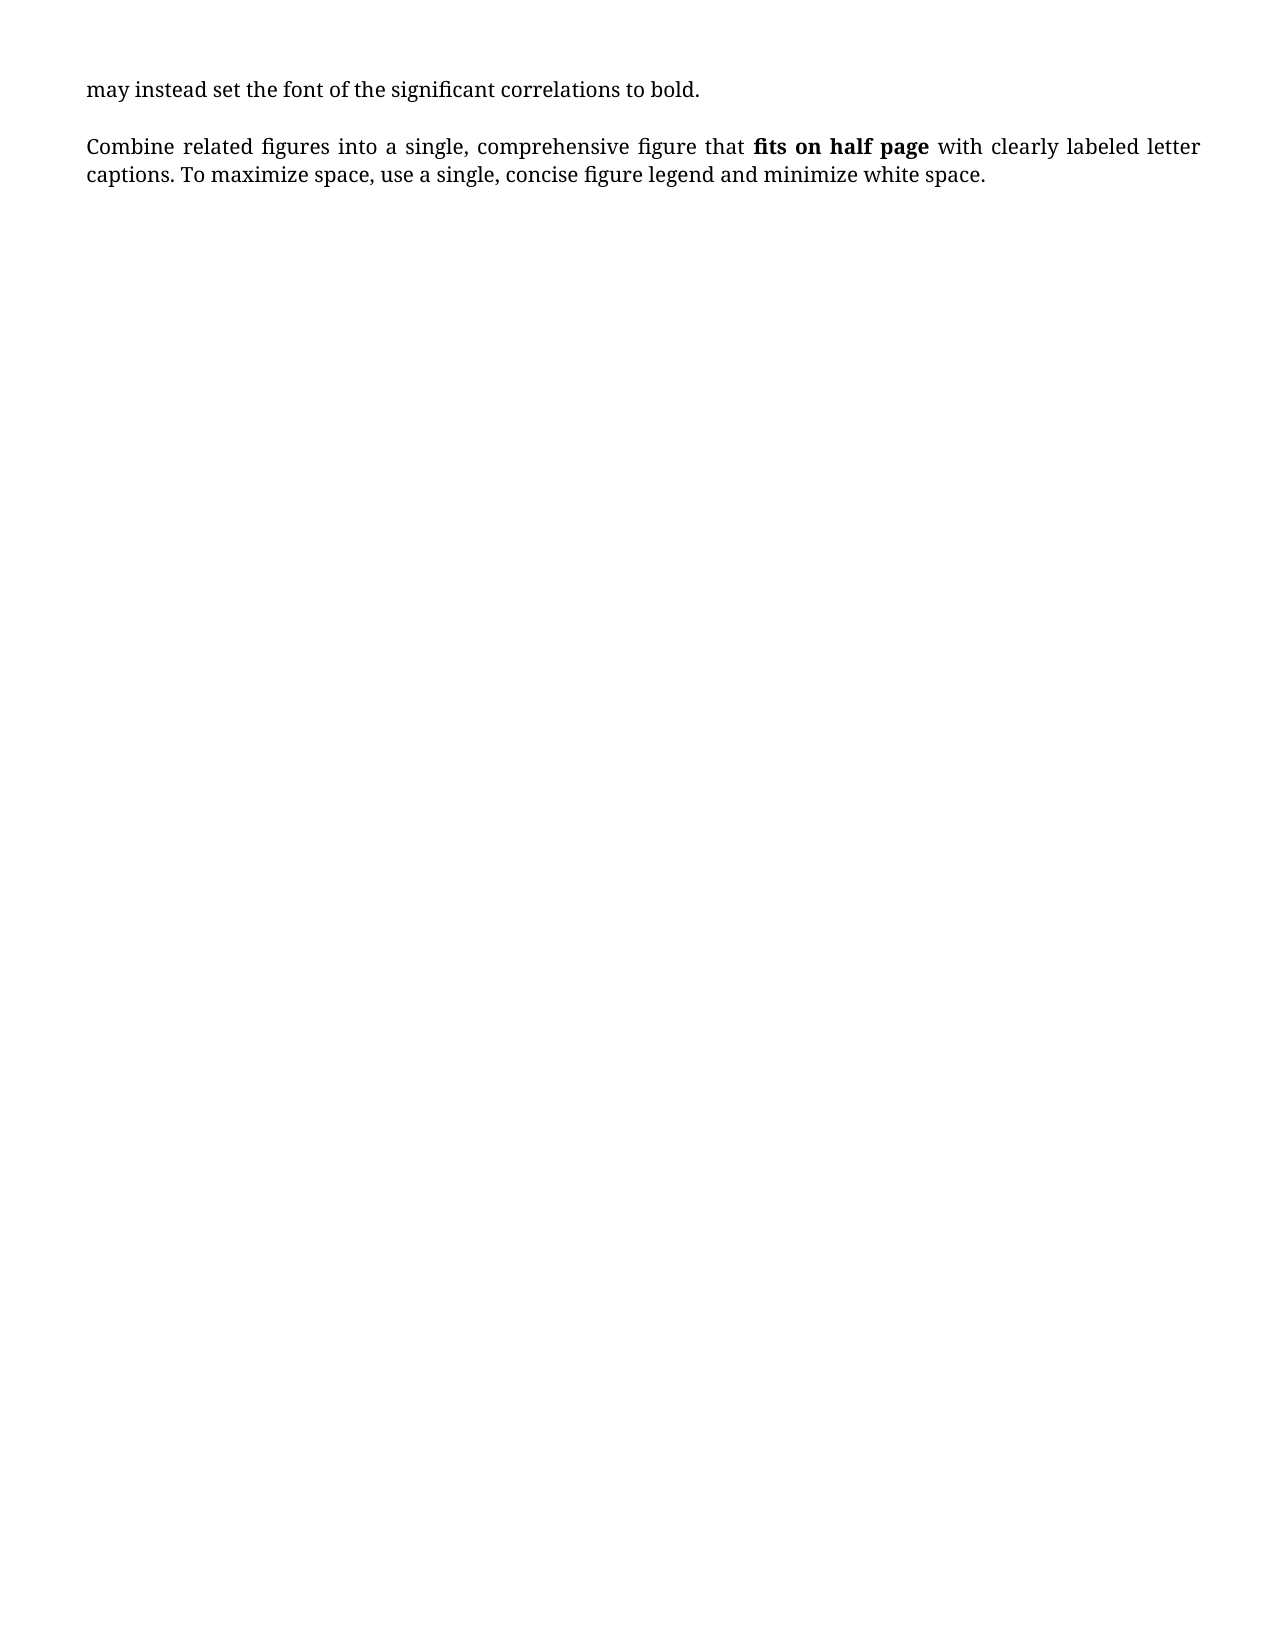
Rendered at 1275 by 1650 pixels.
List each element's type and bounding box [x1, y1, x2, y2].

table_header [75, 75, 1212, 189]
